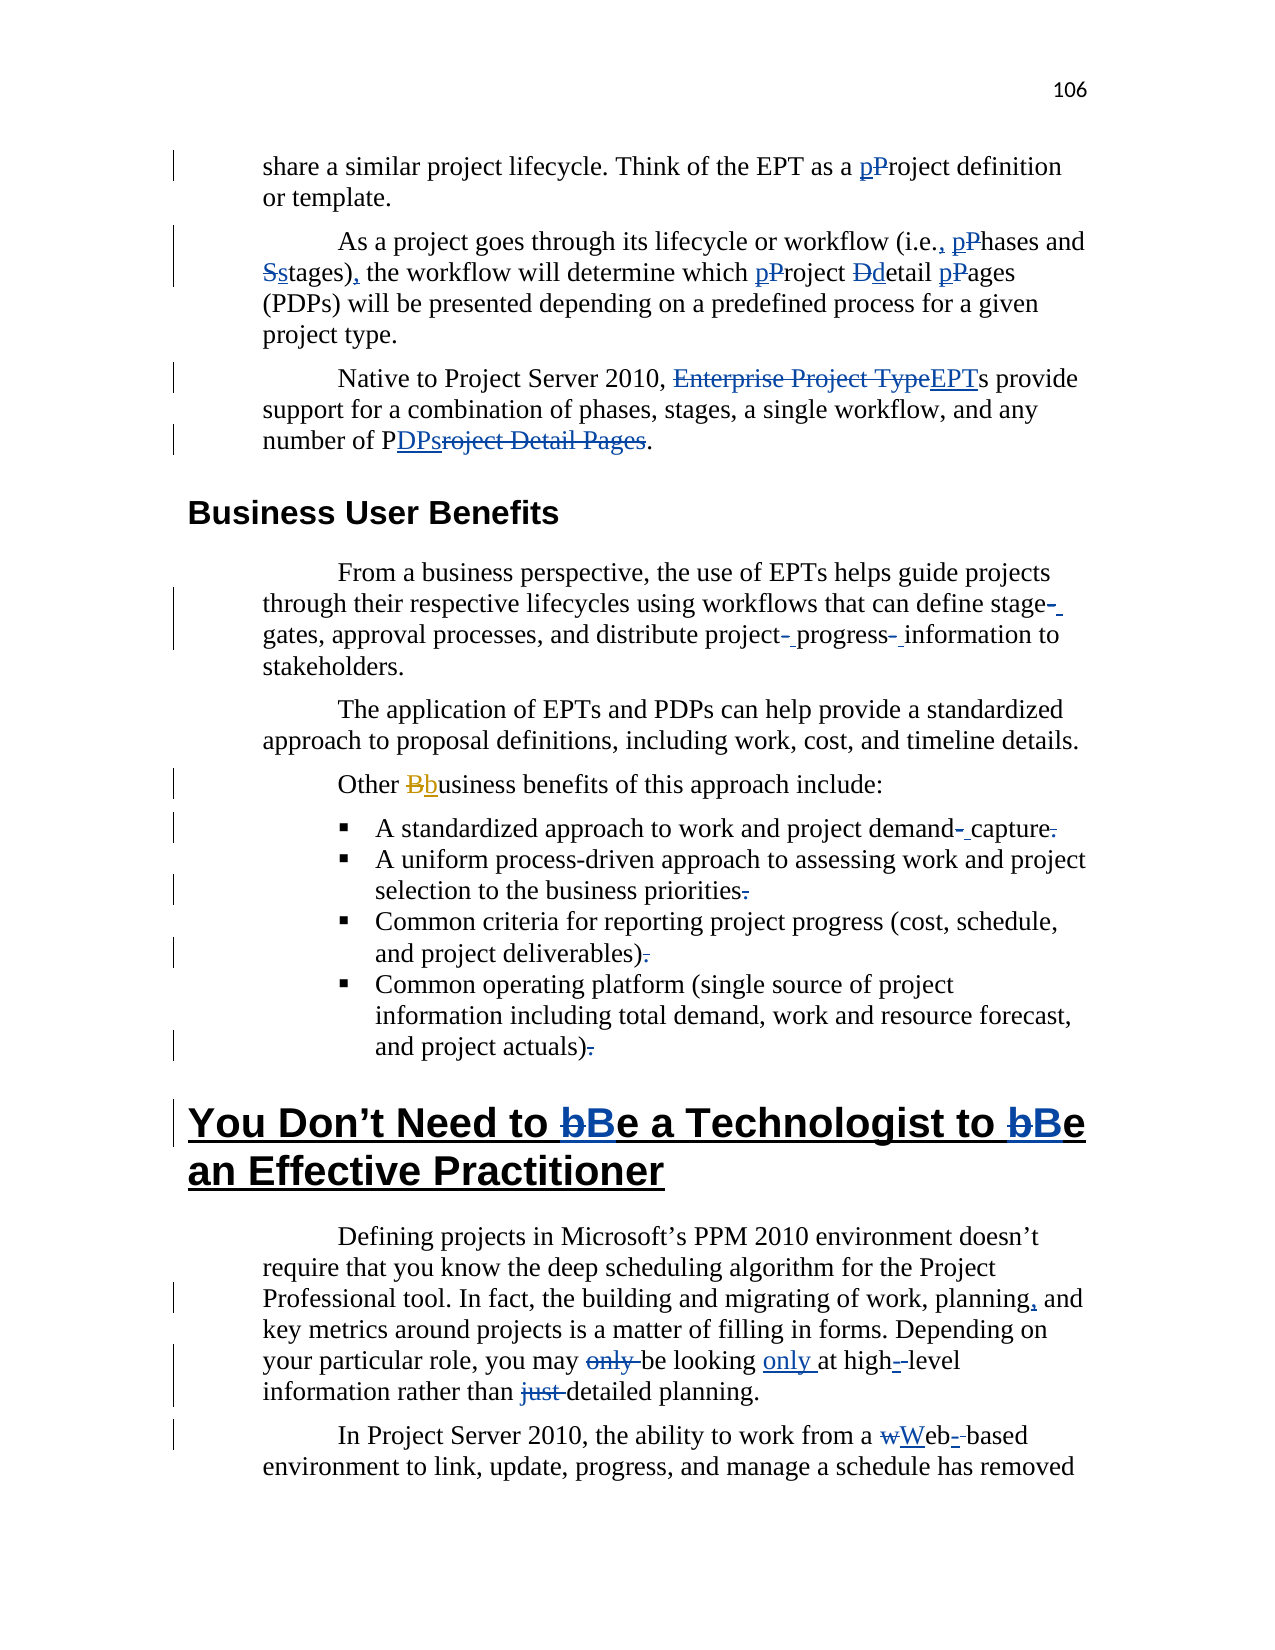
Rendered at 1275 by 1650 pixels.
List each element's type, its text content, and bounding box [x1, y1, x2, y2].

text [262, 1419, 1087, 1481]
text You Don’t Need to e a Technologist to e an Effective Practitioner [187, 1099, 1087, 1195]
list Common criteria for reporting project progress (cost, schedule, and project deliverables) [337, 905, 1087, 968]
text From a business perspective, the use of EPTs helps guide projects through their respective lifecycles using workflows that can define stagegates, approval processes, and distribute projectprogressinformation to stakeholders. [262, 556, 1087, 681]
list A uniform process-driven approach to assessing work and project selection to the business priorities [337, 843, 1087, 905]
text The application of EPTs and PDPs can help provide a standardized approach to proposal definitions, including work, cost, and timeline details. [262, 693, 1087, 756]
text Business User Benefits [187, 493, 1087, 531]
text As a project goes through its lifecycle or workflow (i.e. hases and tages) the workflow will determine which roject etail ages (PDPs) will be presented depending on a predefined process for a given project type. [262, 225, 1087, 349]
text Defining projects in Microsoft’s PPM 2010 environment doesn’t require that you know the deep scheduling algorithm for the Project Professional tool. In fact, the building and migrating of work, planning and key metrics around projects is a matter of filling in forms. Depending on your particular role, you may be looking at highlevel information rather than detailed planning. [262, 1220, 1087, 1407]
list A standardized approach to work and project demandcapture [337, 812, 1087, 843]
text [262, 150, 1087, 212]
text Native to Project Server 2010, s provide support for a combination of phases, stages, a single workflow, and any number of P. [262, 362, 1087, 455]
text Other usiness benefits of this approach include: [262, 768, 1087, 799]
list Common operating platform (single source of project information including total demand, work and resource forecast, and project actuals) [337, 968, 1087, 1061]
